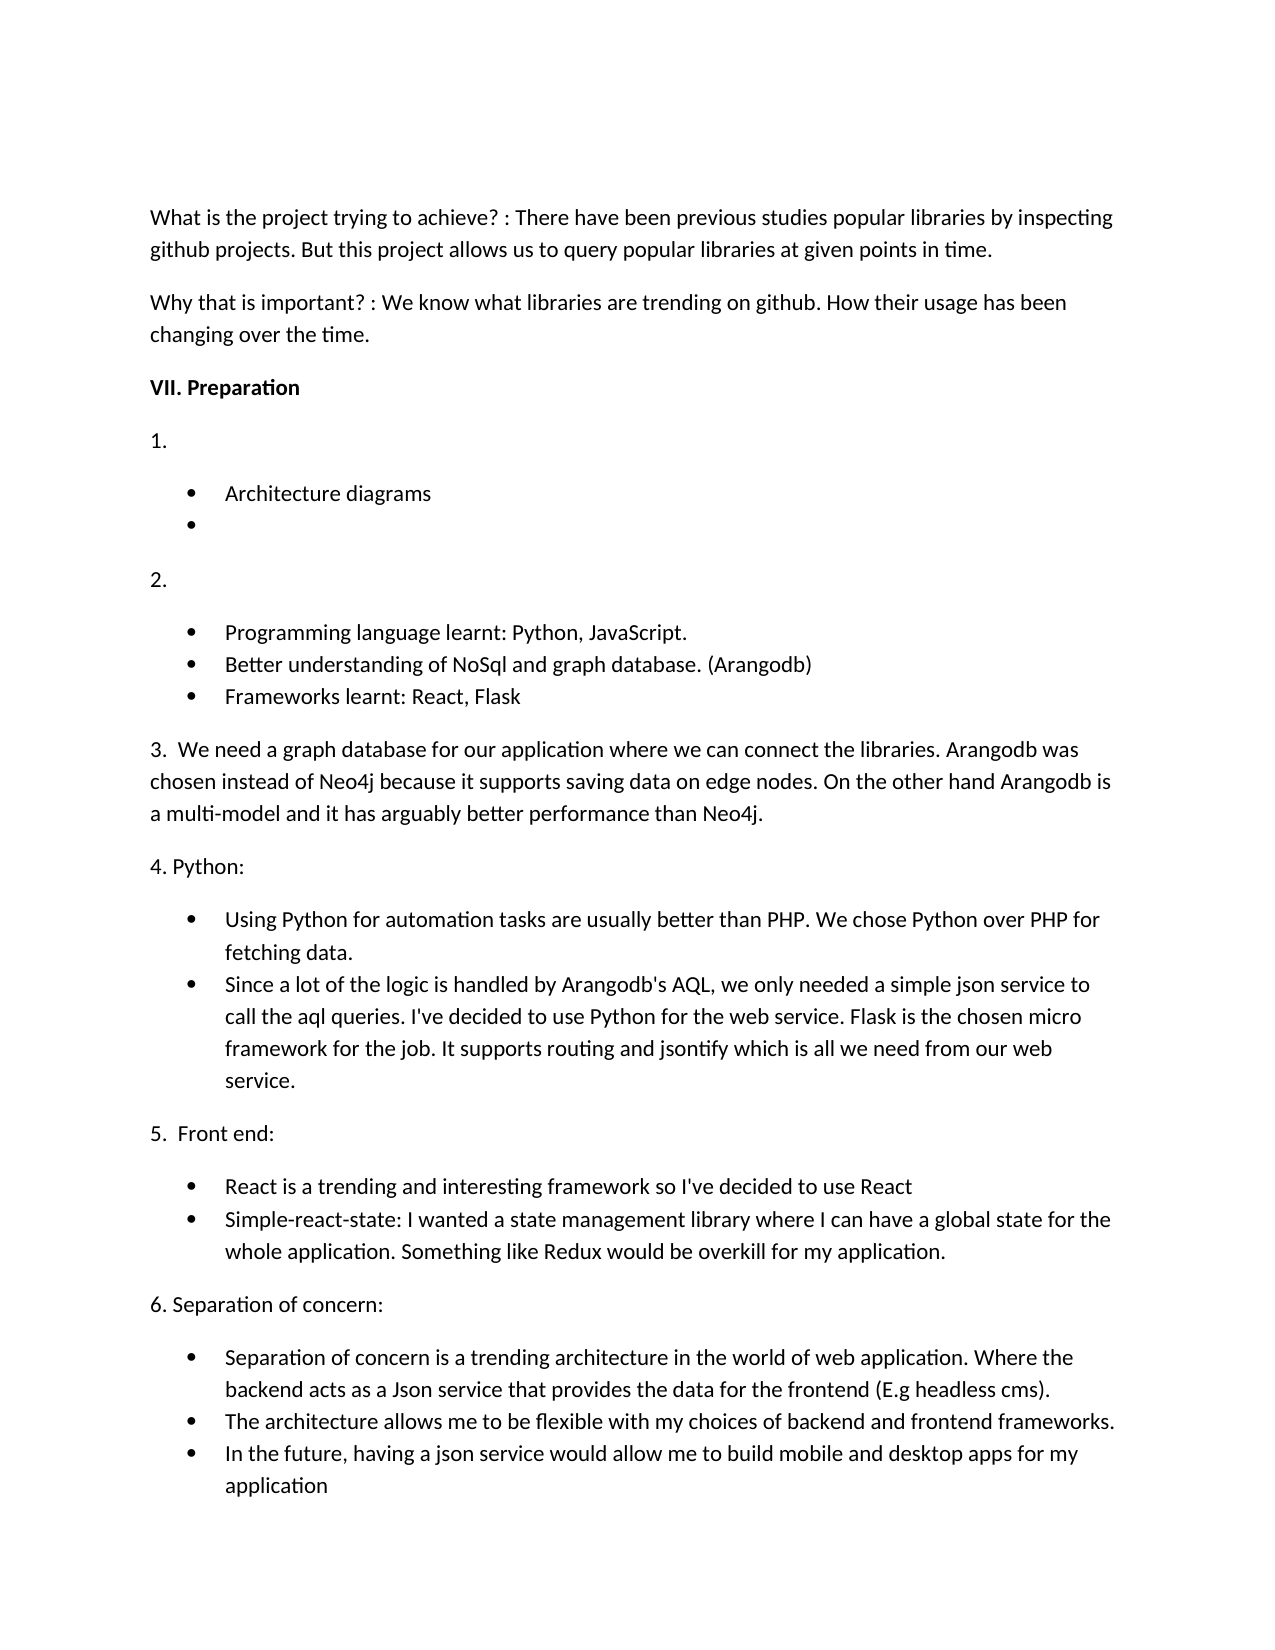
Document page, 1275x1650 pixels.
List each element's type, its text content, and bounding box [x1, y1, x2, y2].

list Since a lot of the logic is handled by Arangodb's AQL, we only needed a simple json service to call the aql queries. I've decided to use Python for the web service. Flask is the chosen micro framework for the job. It supports routing and jsontify which is all we need from our web service. [187, 970, 1125, 1094]
text 6. Separation of concern: [150, 1290, 1125, 1318]
text 3. We need a graph database for our application where we can connect the libraries. Arangodb was chosen instead of Neo4j because it supports saving data on edge nodes. On the other hand Arangodb is a multi-model and it has arguably better performance than Neo4j. [150, 735, 1125, 827]
text Why that is important? : We know what libraries are trending on github. How their usage has been changing over the time. [150, 288, 1125, 348]
list Better understanding of NoSql and graph database. (Arangodb) [187, 650, 1125, 678]
list Programming language learnt: Python, JavaScript. [187, 618, 1125, 646]
list Using Python for automation tasks are usually better than PHP. We chose Python over PHP for fetching data. [187, 906, 1125, 966]
text 2. [150, 565, 1125, 593]
text What is the project trying to achieve? : There have been previous studies popular libraries by inspecting github projects. But this project allows us to query popular libraries at given points in time. [150, 203, 1125, 263]
list Separation of concern is a trending architecture in the world of web application. Where the backend acts as a Json service that provides the data for the frontend (E.g headless cms). [187, 1343, 1125, 1403]
list React is a trending and interesting framework so I've decided to use React [187, 1172, 1125, 1201]
text 1. [150, 426, 1125, 454]
list Architecture diagrams [187, 479, 1125, 507]
list Simple-react-state: I wanted a state management library where I can have a global state for the whole application. Something like Redux would be overkill for my application. [187, 1205, 1125, 1265]
list Frameworks learnt: React, Flask [187, 682, 1125, 710]
text 4. Python: [150, 852, 1125, 881]
text 5. Front end: [150, 1119, 1125, 1147]
list In the future, having a json service would allow me to build mobile and desktop apps for my application [187, 1439, 1125, 1500]
list The architecture allows me to be flexible with my choices of backend and frontend frameworks. [187, 1407, 1125, 1435]
text VII. Preparation [150, 373, 1125, 401]
